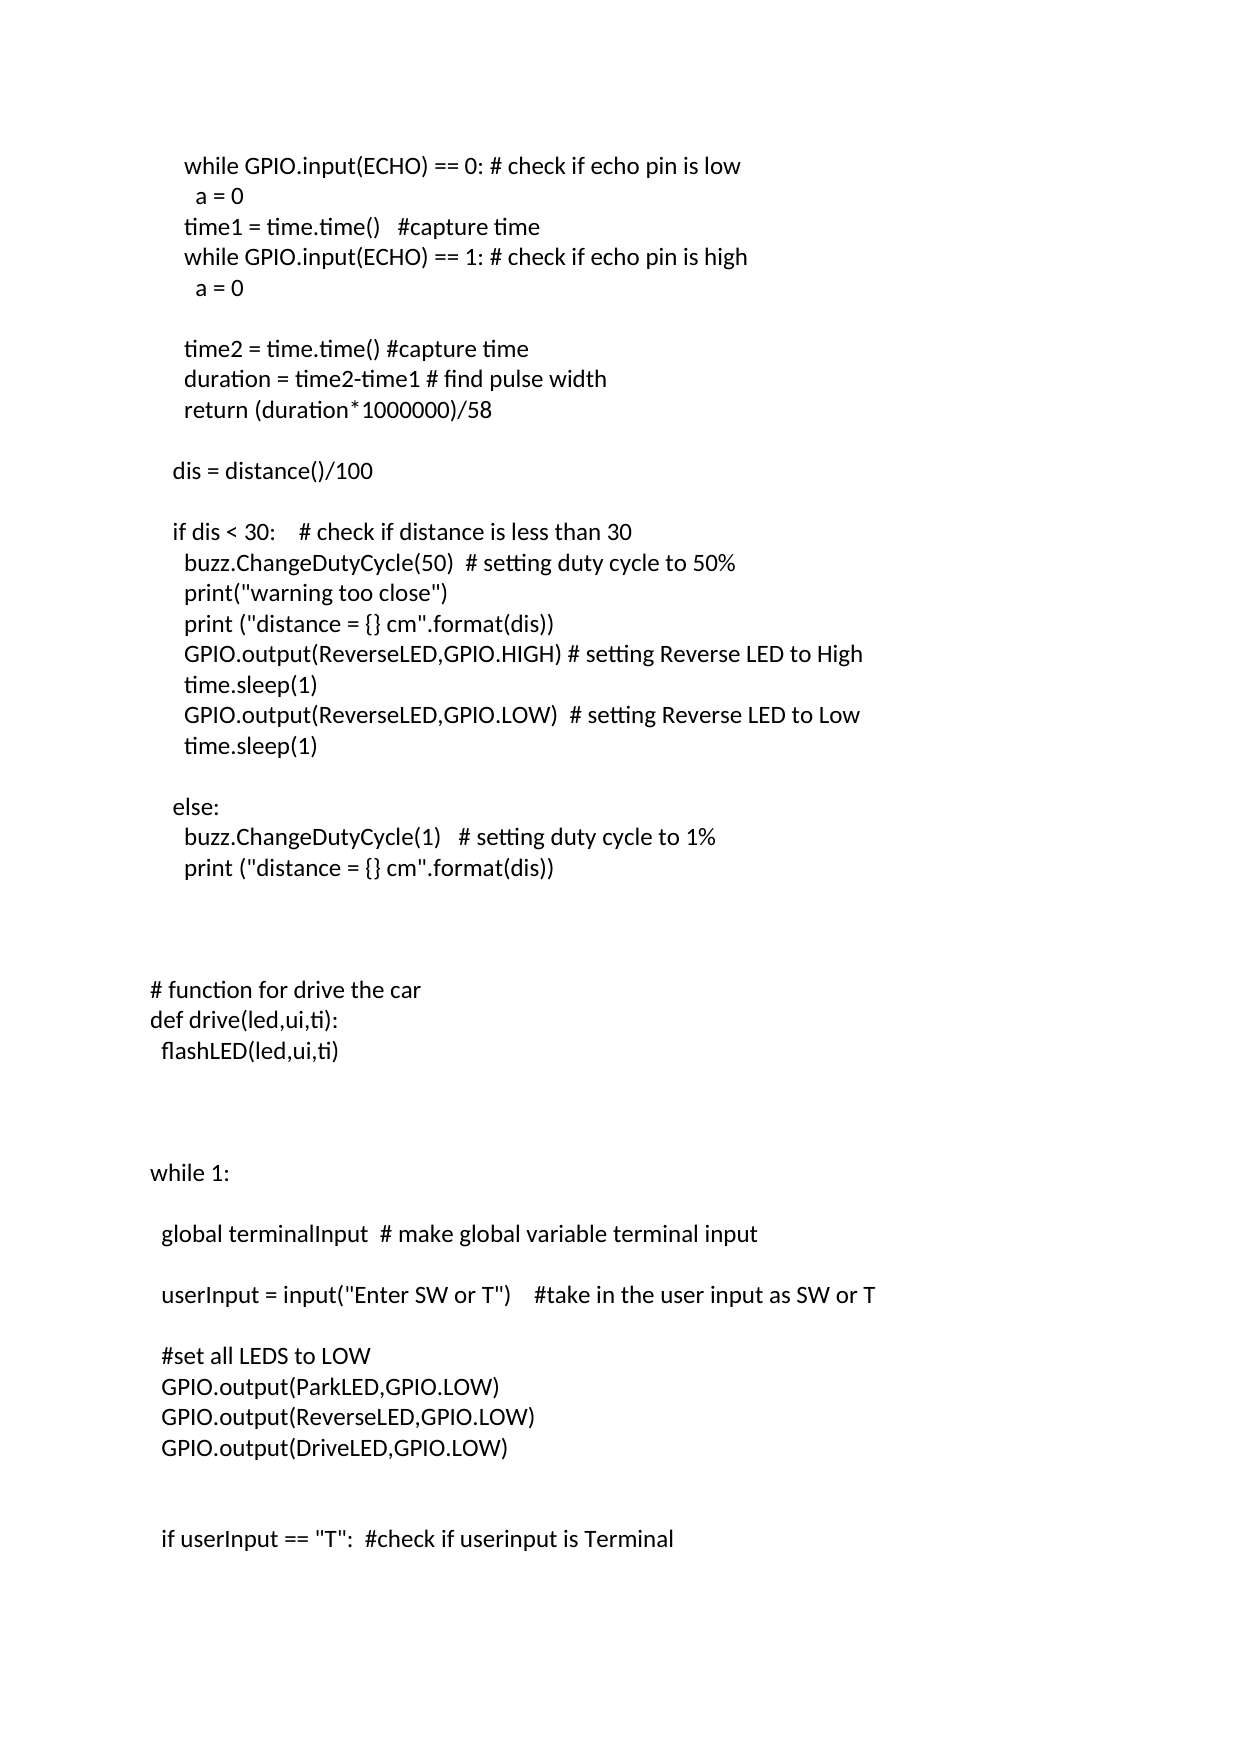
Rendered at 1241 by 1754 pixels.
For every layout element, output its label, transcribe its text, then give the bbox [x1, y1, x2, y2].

text dis = distance()/100 [150, 455, 1090, 486]
text flashLED(led,ui,ti) [150, 1035, 1090, 1066]
text print("warning too close") [150, 577, 1090, 608]
text buzz.ChangeDutyCycle(50) # setting duty cycle to 50% [150, 547, 1090, 577]
text print ("distance = {} cm".format(dis)) [150, 608, 1090, 638]
text while GPIO.input(ECHO) == 1: # check if echo pin is high [150, 242, 1090, 272]
text GPIO.output(ParkLED,GPIO.LOW) [150, 1371, 1090, 1401]
text buzz.ChangeDutyCycle(1) # setting duty cycle to 1% [150, 821, 1090, 852]
text else: [150, 791, 1090, 821]
text duration = time2-time1 # find pulse width [150, 364, 1090, 394]
text if dis < 30: # check if distance is less than 30 [150, 516, 1090, 547]
text def drive(led,ui,ti): [150, 1004, 1090, 1035]
text return (duration*1000000)/58 [150, 394, 1090, 425]
text #set all LEDS to LOW [150, 1340, 1090, 1371]
text GPIO.output(DriveLED,GPIO.LOW) [150, 1432, 1090, 1462]
text GPIO.output(ReverseLED,GPIO.LOW) [150, 1401, 1090, 1432]
text time.sleep(1) [150, 730, 1090, 760]
text while 1: [150, 1157, 1090, 1188]
text GPIO.output(ReverseLED,GPIO.HIGH) # setting Reverse LED to High [150, 638, 1090, 669]
text print ("distance = {} cm".format(dis)) [150, 852, 1090, 882]
text a = 0 [150, 181, 1090, 211]
text time1 = time.time() #capture time [150, 211, 1090, 242]
text a = 0 [150, 272, 1090, 303]
text # function for drive the car [150, 974, 1090, 1004]
text time2 = time.time() #capture time [150, 333, 1090, 364]
text time.sleep(1) [150, 669, 1090, 699]
text global terminalInput # make global variable terminal input [150, 1218, 1090, 1249]
text userInput = input("Enter SW or T") #take in the user input as SW or T [150, 1279, 1090, 1310]
text GPIO.output(ReverseLED,GPIO.LOW) # setting Reverse LED to Low [150, 699, 1090, 730]
text if userInput == "T": #check if userinput is Terminal [150, 1523, 1090, 1554]
text while GPIO.input(ECHO) == 0: # check if echo pin is low [150, 150, 1090, 181]
